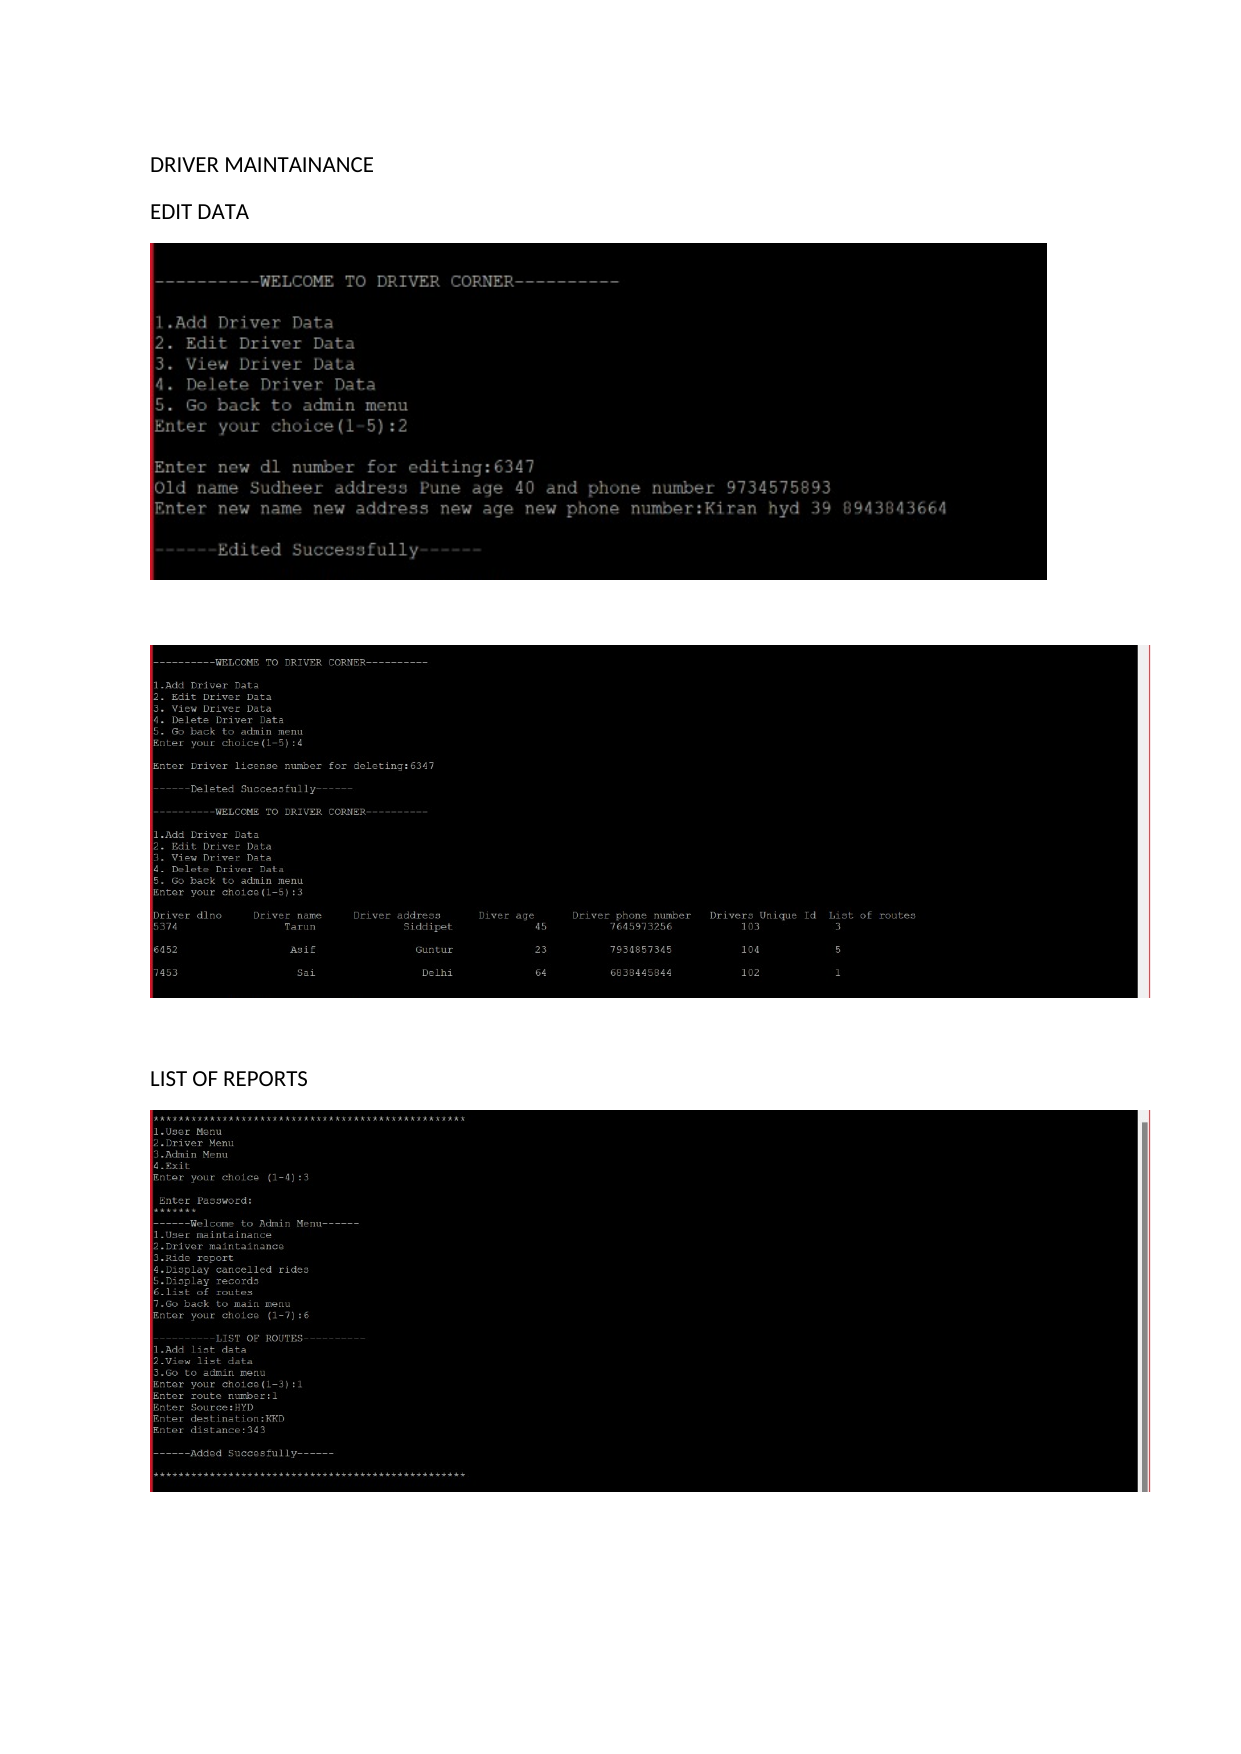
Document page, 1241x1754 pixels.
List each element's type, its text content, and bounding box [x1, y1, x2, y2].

text LIST OF REPORTS [150, 1064, 1090, 1092]
text EDIT DATA [150, 197, 1090, 225]
picture [150, 1110, 1151, 1492]
picture [150, 645, 1151, 998]
text DRIVER MAINTAINANCE [150, 150, 1090, 178]
picture [150, 243, 1047, 580]
